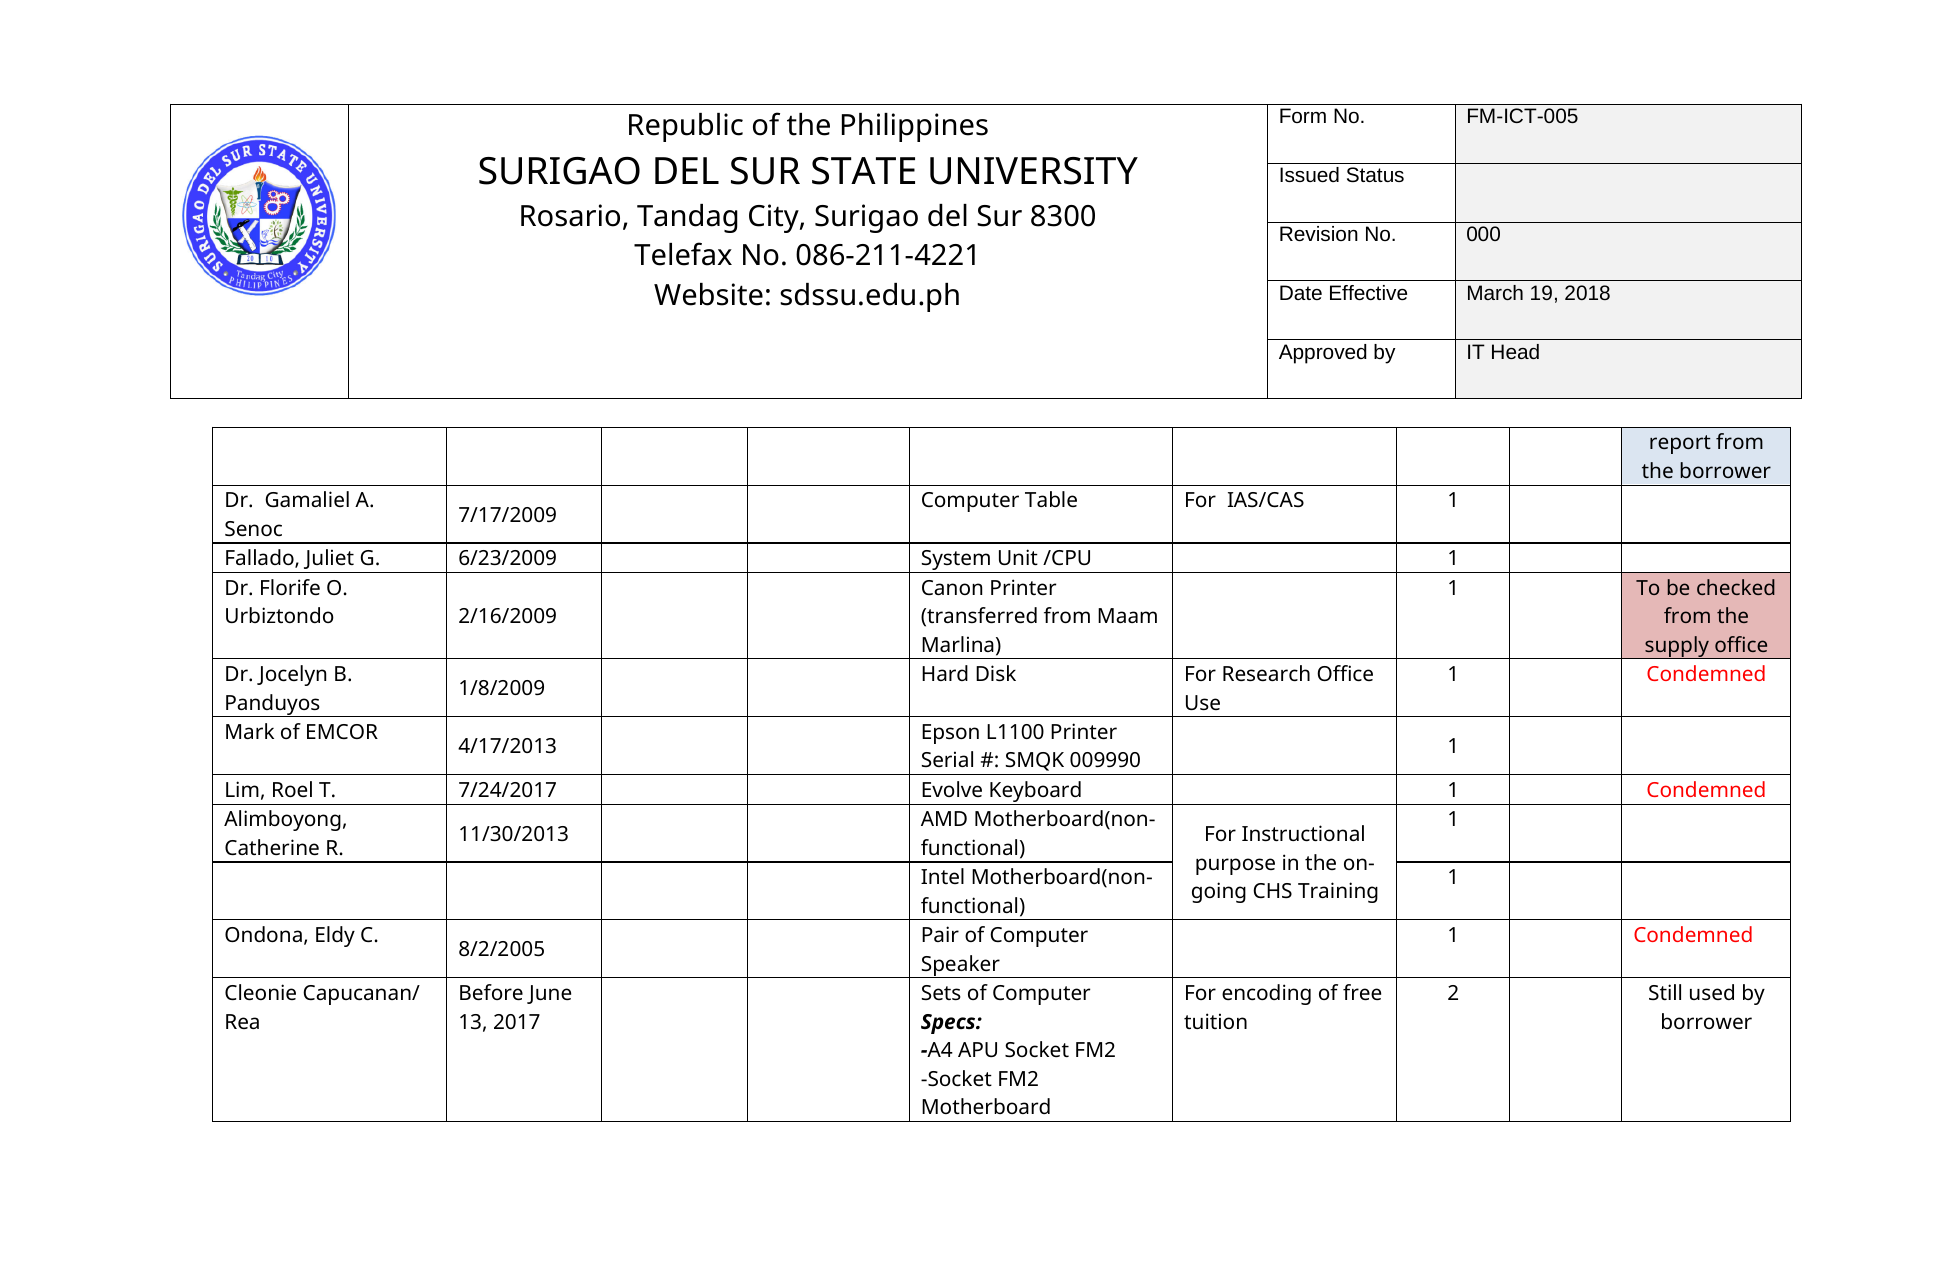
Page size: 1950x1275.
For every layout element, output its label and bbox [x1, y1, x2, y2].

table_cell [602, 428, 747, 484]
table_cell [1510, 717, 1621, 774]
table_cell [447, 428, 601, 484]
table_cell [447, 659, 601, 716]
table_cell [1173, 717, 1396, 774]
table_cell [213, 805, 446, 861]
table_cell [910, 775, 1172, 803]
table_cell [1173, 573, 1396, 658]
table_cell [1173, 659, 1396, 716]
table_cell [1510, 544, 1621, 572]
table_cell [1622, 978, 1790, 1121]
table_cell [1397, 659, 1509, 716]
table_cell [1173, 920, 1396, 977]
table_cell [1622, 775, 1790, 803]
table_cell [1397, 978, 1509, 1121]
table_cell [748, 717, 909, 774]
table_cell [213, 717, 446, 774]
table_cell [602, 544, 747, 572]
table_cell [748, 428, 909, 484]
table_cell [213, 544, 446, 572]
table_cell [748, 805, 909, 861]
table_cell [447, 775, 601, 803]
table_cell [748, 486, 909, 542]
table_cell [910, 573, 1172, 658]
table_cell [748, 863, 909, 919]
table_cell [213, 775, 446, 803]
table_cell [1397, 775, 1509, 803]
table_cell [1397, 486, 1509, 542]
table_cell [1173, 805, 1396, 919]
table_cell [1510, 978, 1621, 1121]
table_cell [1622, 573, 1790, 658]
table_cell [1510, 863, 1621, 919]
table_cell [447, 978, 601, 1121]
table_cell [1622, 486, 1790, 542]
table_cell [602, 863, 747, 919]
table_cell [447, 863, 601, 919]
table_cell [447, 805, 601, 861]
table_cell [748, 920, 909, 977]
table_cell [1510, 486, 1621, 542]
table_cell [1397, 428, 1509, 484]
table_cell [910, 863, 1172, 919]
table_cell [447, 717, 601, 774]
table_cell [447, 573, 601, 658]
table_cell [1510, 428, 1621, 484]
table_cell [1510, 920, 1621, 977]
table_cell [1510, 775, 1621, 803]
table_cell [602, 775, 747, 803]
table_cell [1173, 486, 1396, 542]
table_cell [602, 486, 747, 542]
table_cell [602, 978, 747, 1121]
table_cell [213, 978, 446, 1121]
picture [175, 132, 341, 300]
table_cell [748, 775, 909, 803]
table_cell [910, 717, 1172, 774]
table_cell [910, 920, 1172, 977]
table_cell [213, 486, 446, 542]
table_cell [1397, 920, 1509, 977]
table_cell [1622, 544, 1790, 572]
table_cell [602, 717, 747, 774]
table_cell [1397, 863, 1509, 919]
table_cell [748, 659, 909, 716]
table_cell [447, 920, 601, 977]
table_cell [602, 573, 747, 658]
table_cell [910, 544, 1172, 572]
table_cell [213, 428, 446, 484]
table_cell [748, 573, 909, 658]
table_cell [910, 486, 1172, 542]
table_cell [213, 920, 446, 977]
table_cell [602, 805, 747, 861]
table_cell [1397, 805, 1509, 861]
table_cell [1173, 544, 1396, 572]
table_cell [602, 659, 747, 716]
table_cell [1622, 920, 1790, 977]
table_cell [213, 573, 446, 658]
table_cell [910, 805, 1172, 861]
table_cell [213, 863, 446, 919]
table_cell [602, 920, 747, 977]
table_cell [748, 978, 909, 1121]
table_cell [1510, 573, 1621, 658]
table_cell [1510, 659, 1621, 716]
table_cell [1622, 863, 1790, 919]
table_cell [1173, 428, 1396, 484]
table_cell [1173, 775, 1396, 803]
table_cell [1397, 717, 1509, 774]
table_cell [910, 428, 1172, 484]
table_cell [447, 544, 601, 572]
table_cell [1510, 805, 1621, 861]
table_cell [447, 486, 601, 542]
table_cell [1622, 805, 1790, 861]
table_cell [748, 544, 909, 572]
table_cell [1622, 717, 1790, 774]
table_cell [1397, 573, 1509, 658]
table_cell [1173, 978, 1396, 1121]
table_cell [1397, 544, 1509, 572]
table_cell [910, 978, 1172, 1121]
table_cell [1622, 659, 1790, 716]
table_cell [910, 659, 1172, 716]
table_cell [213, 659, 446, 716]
